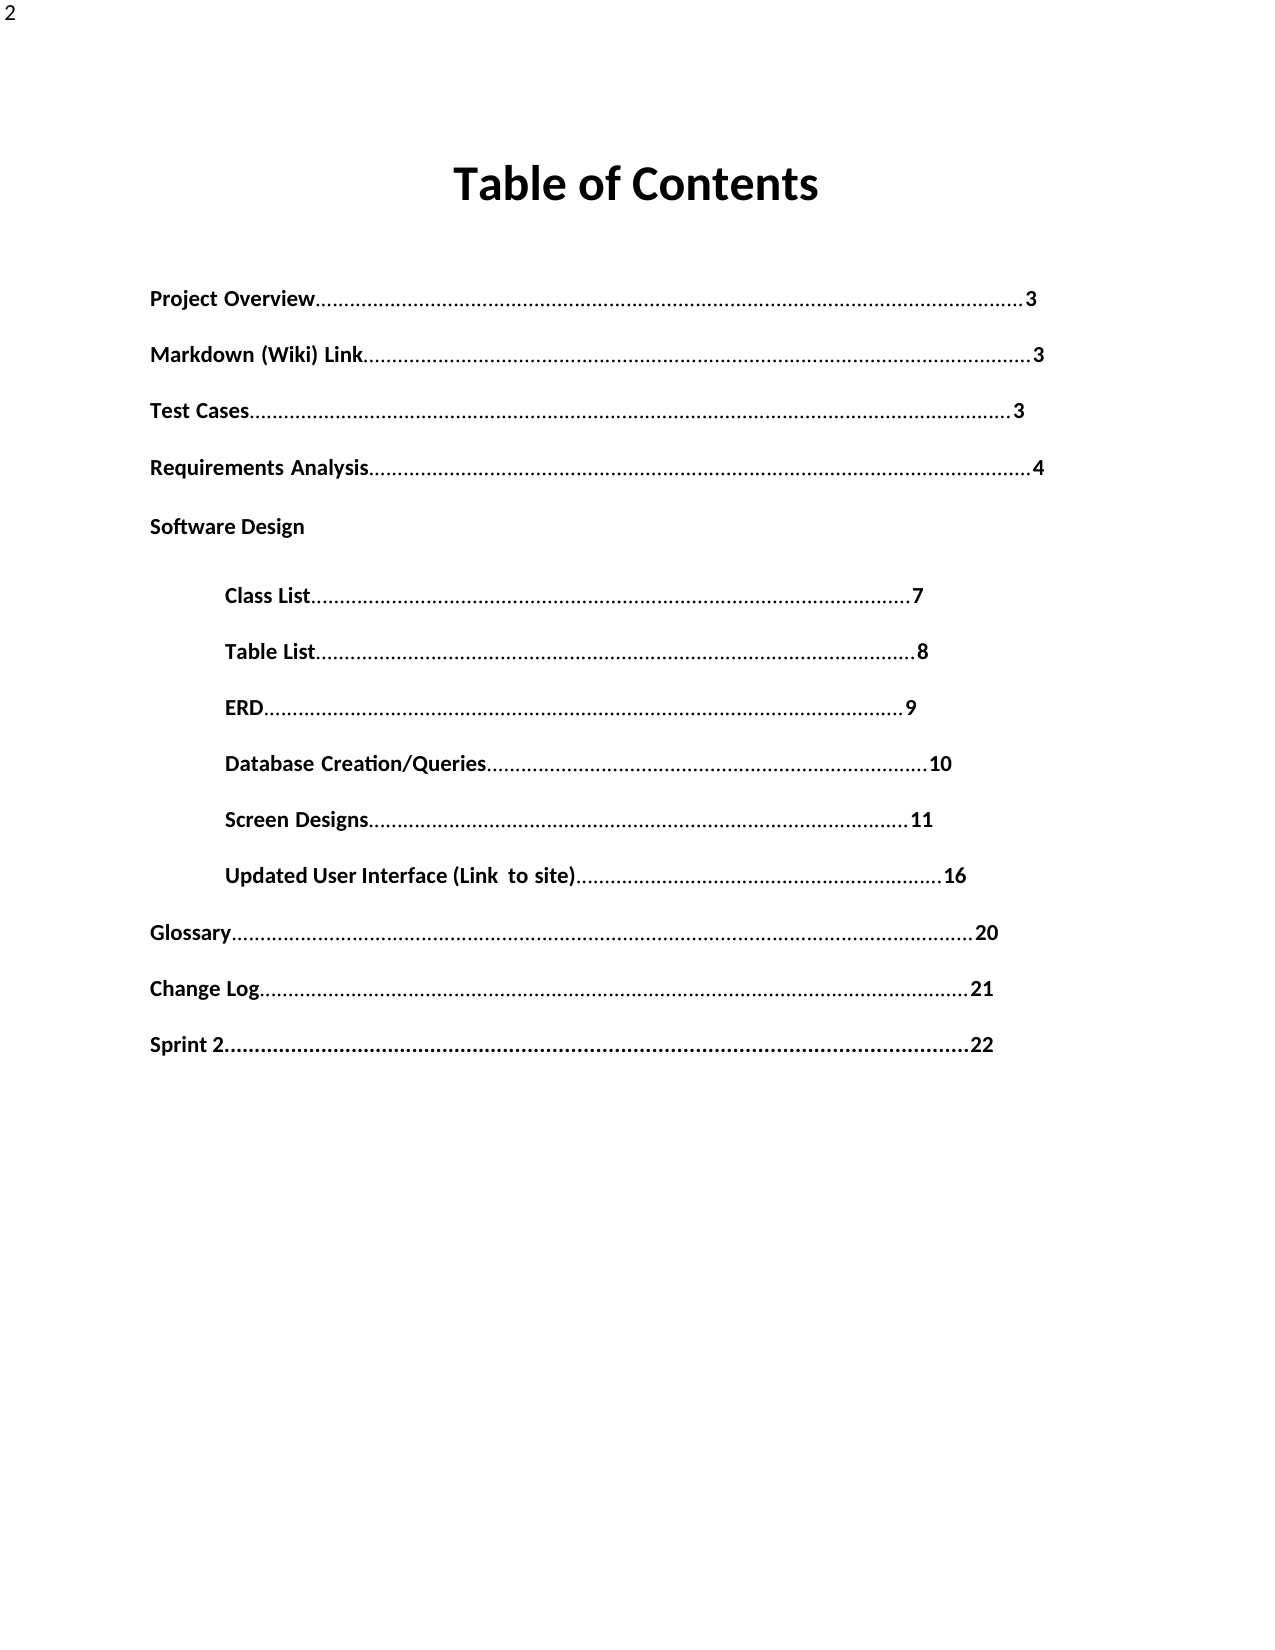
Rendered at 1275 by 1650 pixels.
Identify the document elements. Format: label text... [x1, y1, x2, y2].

text Table of Contents [453, 152, 1096, 212]
